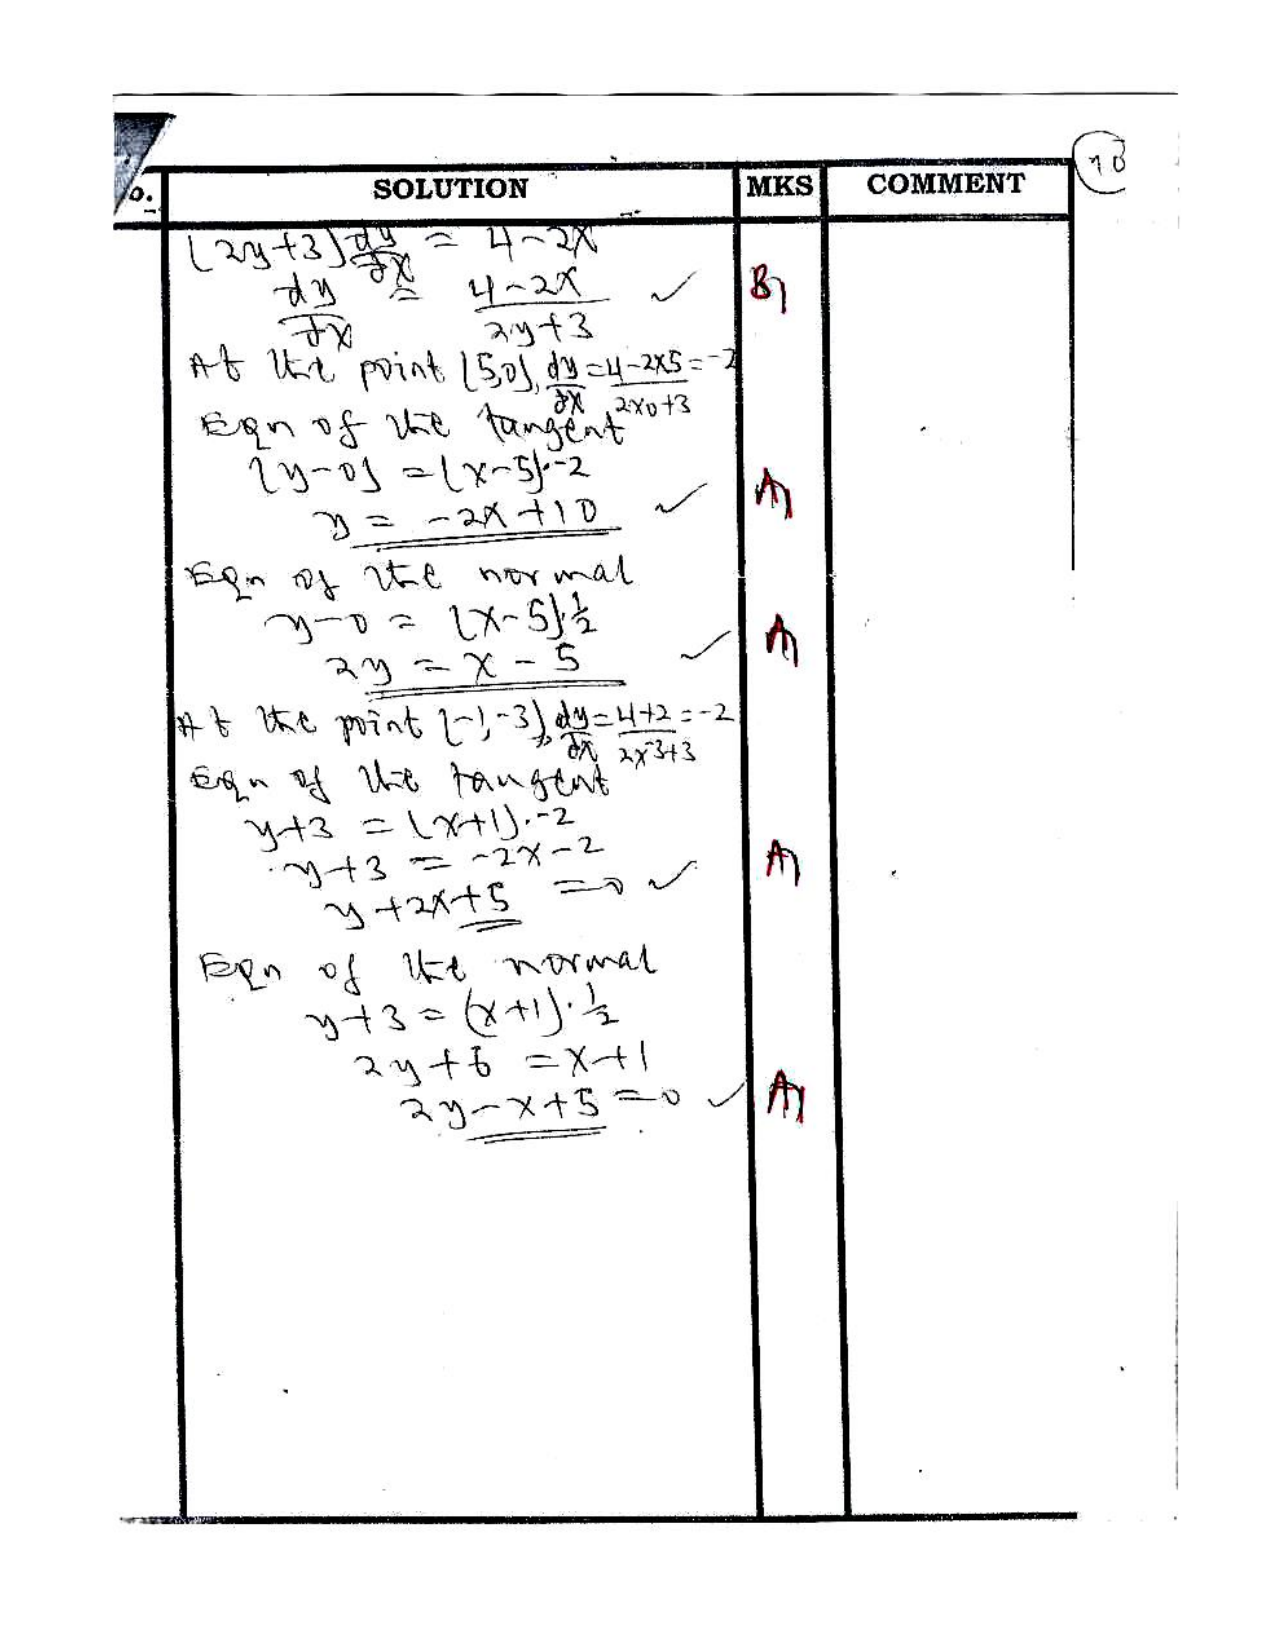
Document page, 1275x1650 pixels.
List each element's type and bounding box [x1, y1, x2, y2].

picture [112, 75, 1182, 1566]
